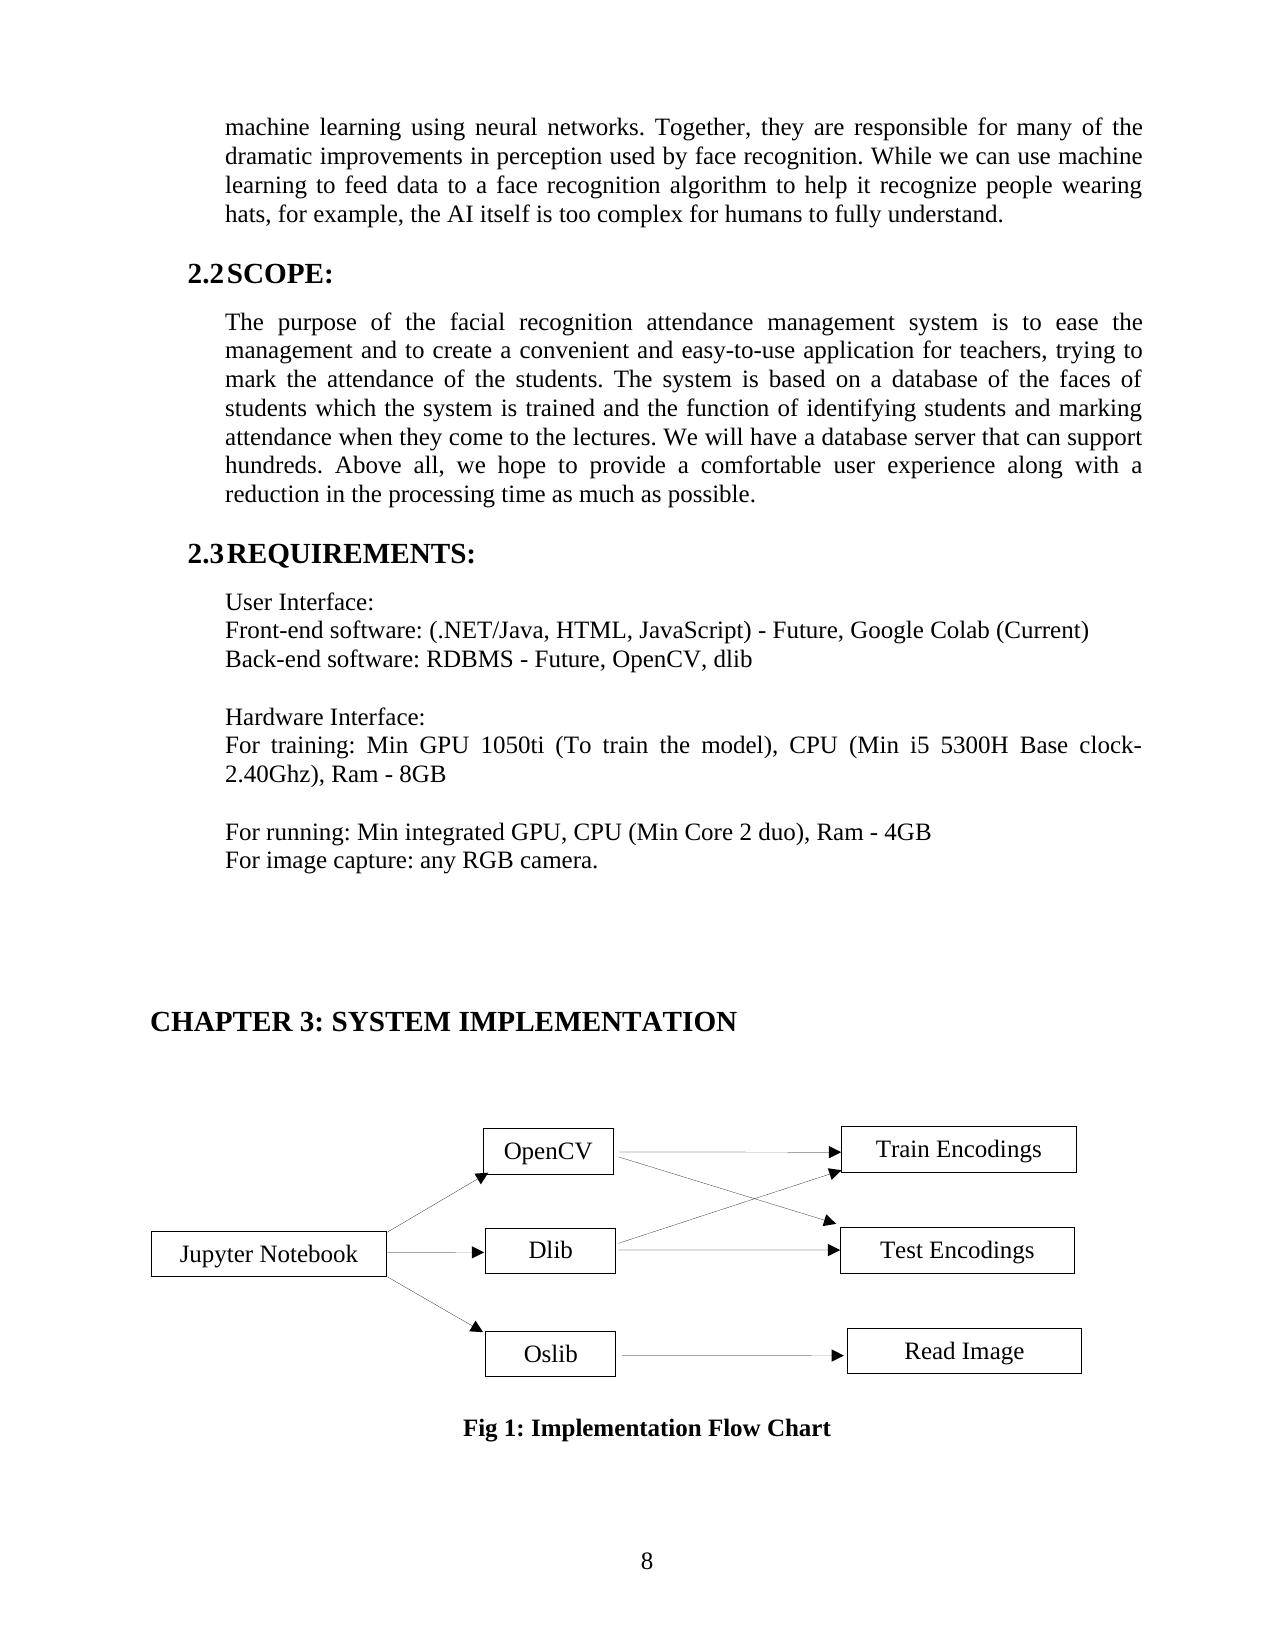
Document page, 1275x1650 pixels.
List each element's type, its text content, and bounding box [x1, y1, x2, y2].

text Fig 1: Implementation Flow Chart [150, 1413, 1144, 1442]
text For image capture: any RGB camera. [225, 846, 1144, 874]
text Back-end software: RDBMS - Future, OpenCV, dlib [225, 644, 1144, 673]
text For training: Min GPU 1050ti (To train the model), CPU (Min i5 5300H Base clock-2.40Ghz), Ram - 8GB [225, 731, 1144, 788]
text Hardware Interface: [225, 702, 1144, 731]
text For running: Min integrated GPU, CPU (Min Core 2 duo), Ram - 4GB [225, 817, 1144, 846]
list SCOPE: [187, 256, 1144, 290]
text User Interface: [225, 587, 1144, 616]
text Front-end software: (.NET/Java, HTML, JavaScript) - Future, Google Colab (Current) [225, 616, 1144, 644]
list REQUIREMENTS: [187, 537, 1144, 570]
text The purpose of the facial recognition attendance management system is to ease the management and to create a convenient and easy-to-use application for teachers, trying to mark the attendance of the students. The system is based on a database of the faces of students which the system is trained and the function of identifying students and marking attendance when they come to the lectures. We will have a database server that can support hundreds. Above all, we hope to provide a comfortable user experience along with a reduction in the processing time as much as possible. [225, 307, 1144, 508]
text CHAPTER 3: SYSTEM IMPLEMENTATION [150, 1004, 1144, 1037]
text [225, 112, 1144, 227]
